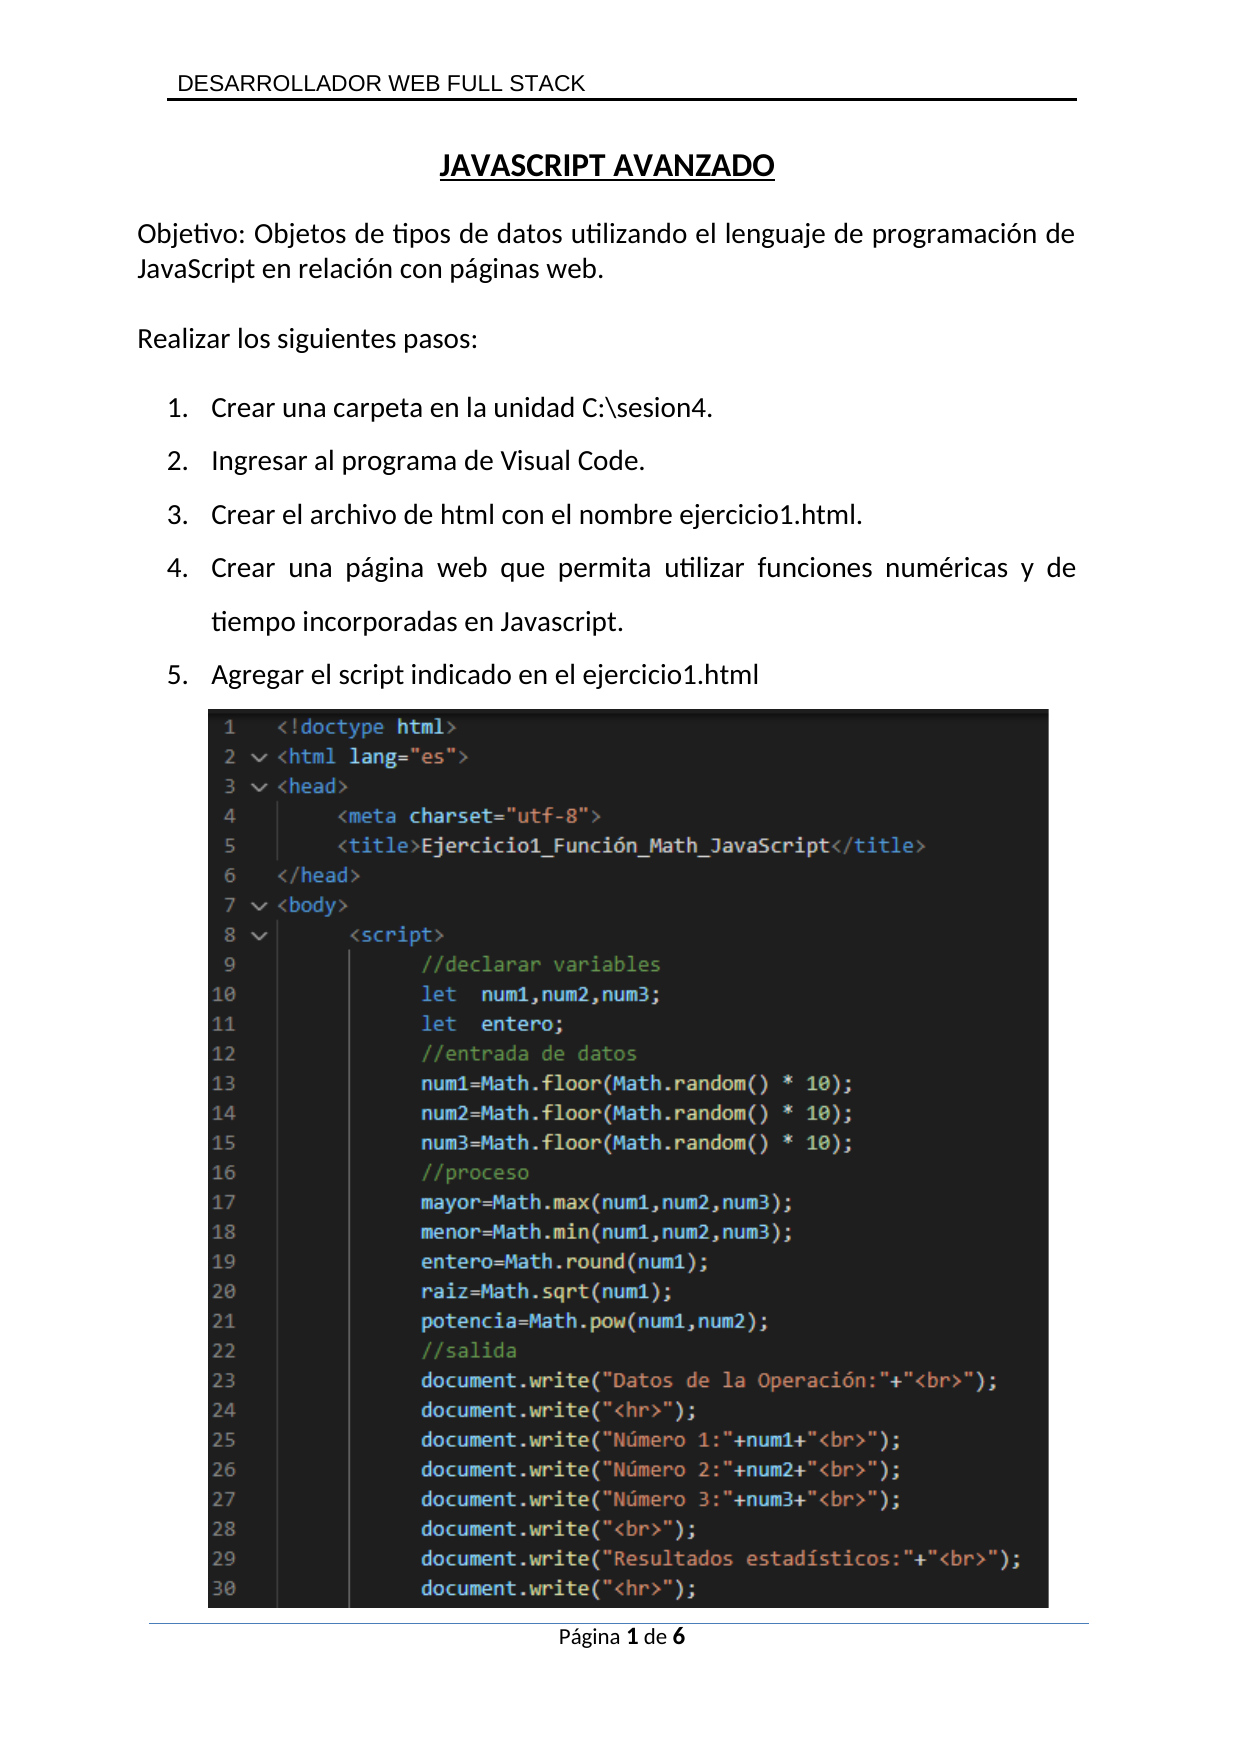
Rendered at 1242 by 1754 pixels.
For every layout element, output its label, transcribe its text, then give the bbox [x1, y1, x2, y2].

list Ingresar al programa de Visual Code. [167, 442, 1077, 478]
list Agregar el script indicado en el ejercicio1.html [167, 656, 1077, 692]
title Realizar los siguientes pasos: [137, 320, 1077, 355]
title Objetivo: Objetos de tipos de datos utilizando el lenguaje de programación de JavaScript en relación con páginas web. [137, 215, 1077, 286]
title JAVASCRIPT AVANZADO [137, 144, 1077, 184]
list Crear una carpeta en la unidad C:\sesion4. [167, 389, 1077, 424]
list Crear el archivo de html con el nombre ejercicio1.html. [167, 496, 1077, 531]
picture [208, 709, 1049, 1608]
list Crear una página web que permita utilizar funciones numéricas y de tiempo incorporadas en Javascript. [167, 549, 1077, 638]
